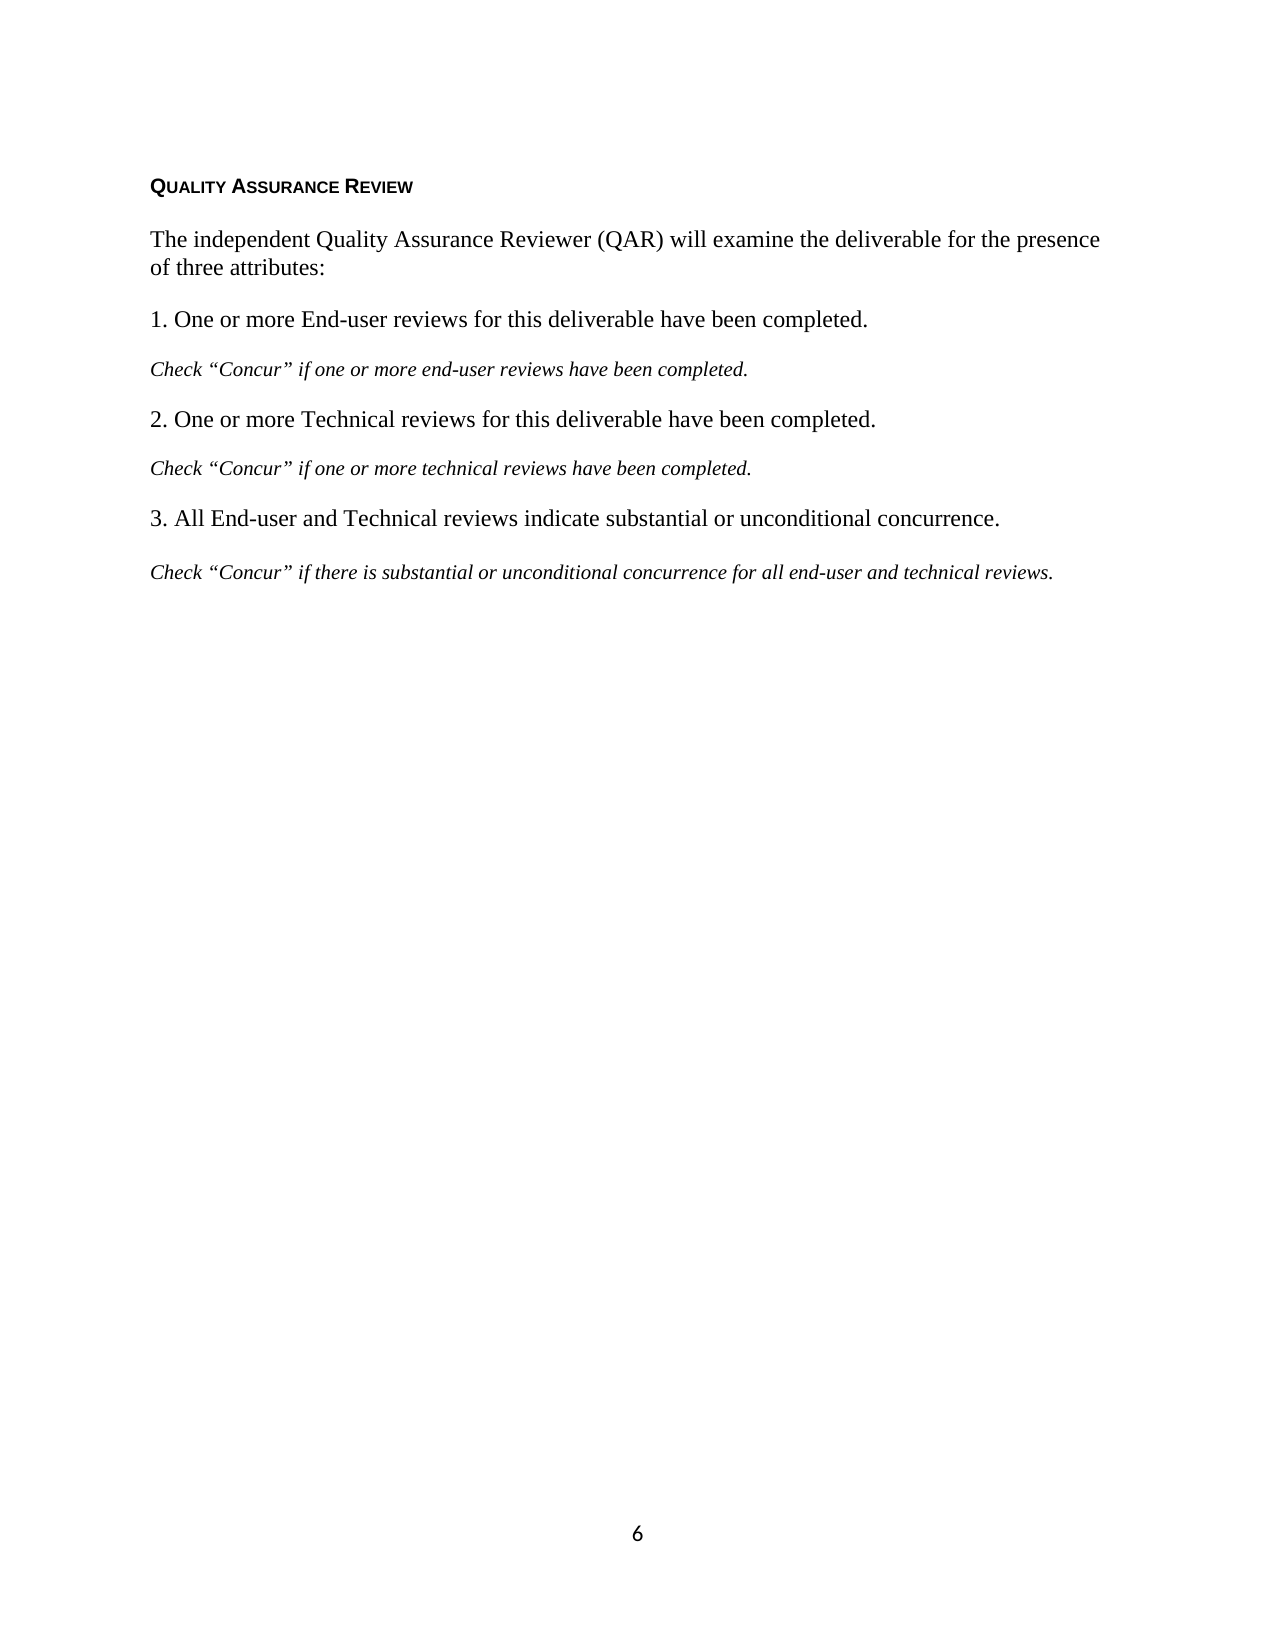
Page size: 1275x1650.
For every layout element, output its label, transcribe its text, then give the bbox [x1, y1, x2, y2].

text 1. One or more End-user reviews for this deliverable have been completed. [150, 305, 1125, 332]
text 3. All End-user and Technical reviews indicate substantial or unconditional concurrence. [150, 504, 1125, 532]
text The independent Quality Assurance Reviewer (QAR) will examine the deliverable for the presence of three attributes: [150, 226, 1125, 281]
text Check “Concur” if one or more end-user reviews have been completed. [150, 356, 1125, 381]
text 2. One or more Technical reviews for this deliverable have been completed. [150, 404, 1125, 432]
text QUALITY ASSURANCE REVIEW [150, 174, 1125, 198]
text Check “Concur” if one or more technical reviews have been completed. [150, 456, 1125, 480]
text Check “Concur” if there is substantial or unconditional concurrence for all end-user and technical reviews. [150, 559, 1125, 584]
